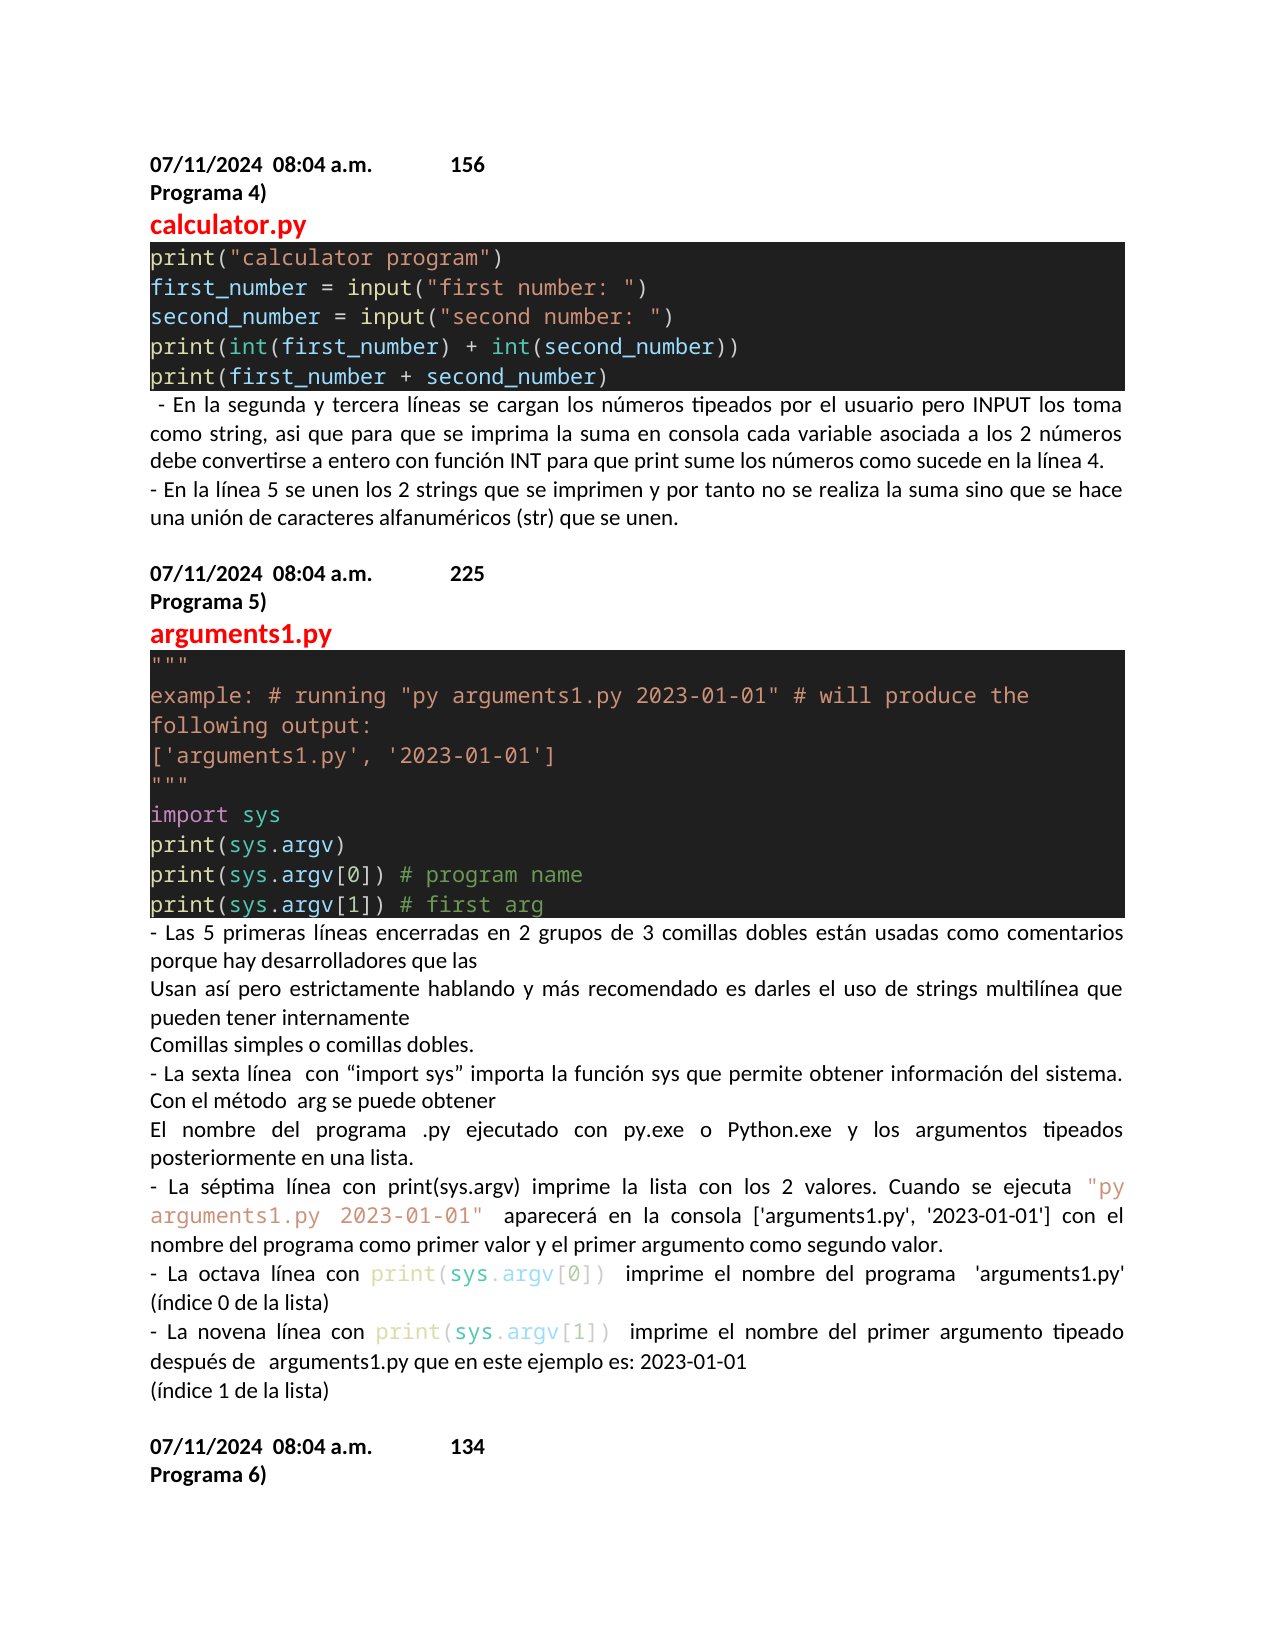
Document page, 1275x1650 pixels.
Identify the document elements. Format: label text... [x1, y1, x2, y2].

text print(first_number + second_number) [150, 361, 1125, 391]
text - En la línea 5 se unen los 2 strings que se imprimen y por tanto no se realiza la suma sino que se hace una unión de caracteres alfanuméricos (str) que se unen. [150, 475, 1125, 531]
text print("calculator program") [150, 242, 1125, 271]
text arguments1.py [150, 615, 1125, 650]
text Usan así pero estrictamente hablando y más recomendado es darles el uso de strings multilínea que pueden tener internamente [150, 974, 1125, 1031]
text import sys [150, 799, 1125, 829]
text print(sys.argv) [150, 829, 1125, 859]
text Programa 4) [150, 178, 1125, 206]
text print(sys.argv[0]) # program name [150, 859, 1125, 889]
text """ [150, 769, 1125, 799]
text ['arguments1.py', '2023-01-01'] [150, 740, 1125, 769]
text - La séptima línea con print(sys.argv) imprime la lista con los 2 valores. Cuando se ejecuta "py arguments1.py 2023-01-01" aparecerá en la consola ['arguments1.py', '2023-01-01'] con el nombre del programa como primer valor y el primer argumento como segundo valor. [150, 1171, 1125, 1258]
text 07/11/2024 08:04 a.m. 225 [150, 559, 1125, 587]
text first_number = input("first number: ") [150, 271, 1125, 301]
text second_number = input("second number: ") [150, 301, 1125, 331]
text Comillas simples o comillas dobles. [150, 1031, 1125, 1059]
text calculator.py [150, 206, 1125, 242]
text - La octava línea con print(sys.argv[0]) imprime el nombre del programa 'arguments1.py' (índice 0 de la lista) [150, 1258, 1125, 1316]
text - La novena línea con print(sys.argv[1]) imprime el nombre del primer argumento tipeado después de arguments1.py que en este ejemplo es: 2023-01-01 [150, 1316, 1125, 1376]
text El nombre del programa .py ejecutado con py.exe o Python.exe y los argumentos tipeados posteriormente en una lista. [150, 1115, 1125, 1171]
text print(int(first_number) + int(second_number)) [150, 331, 1125, 361]
text (índice 1 de la lista) [150, 1376, 1125, 1404]
text example: # running "py arguments1.py 2023-01-01" # will produce the following output: [150, 680, 1125, 740]
text - Las 5 primeras líneas encerradas en 2 grupos de 3 comillas dobles están usadas como comentarios porque hay desarrolladores que las [150, 918, 1125, 974]
text 07/11/2024 08:04 a.m. 156 [150, 150, 1125, 178]
text - En la segunda y tercera líneas se cargan los números tipeados por el usuario pero INPUT los toma como string, asi que para que se imprima la suma en consola cada variable asociada a los 2 números debe convertirse a entero con función INT para que print sume los números como sucede en la línea 4. [150, 391, 1125, 475]
text Programa 5) [150, 587, 1125, 615]
text 07/11/2024 08:04 a.m. 134 [150, 1432, 1125, 1460]
text Programa 6) [150, 1460, 1125, 1488]
text print(sys.argv[1]) # first arg [150, 889, 1125, 918]
text """ [150, 650, 1125, 680]
text - La sexta línea con “import sys” importa la función sys que permite obtener información del sistema. Con el método arg se puede obtener [150, 1059, 1125, 1115]
